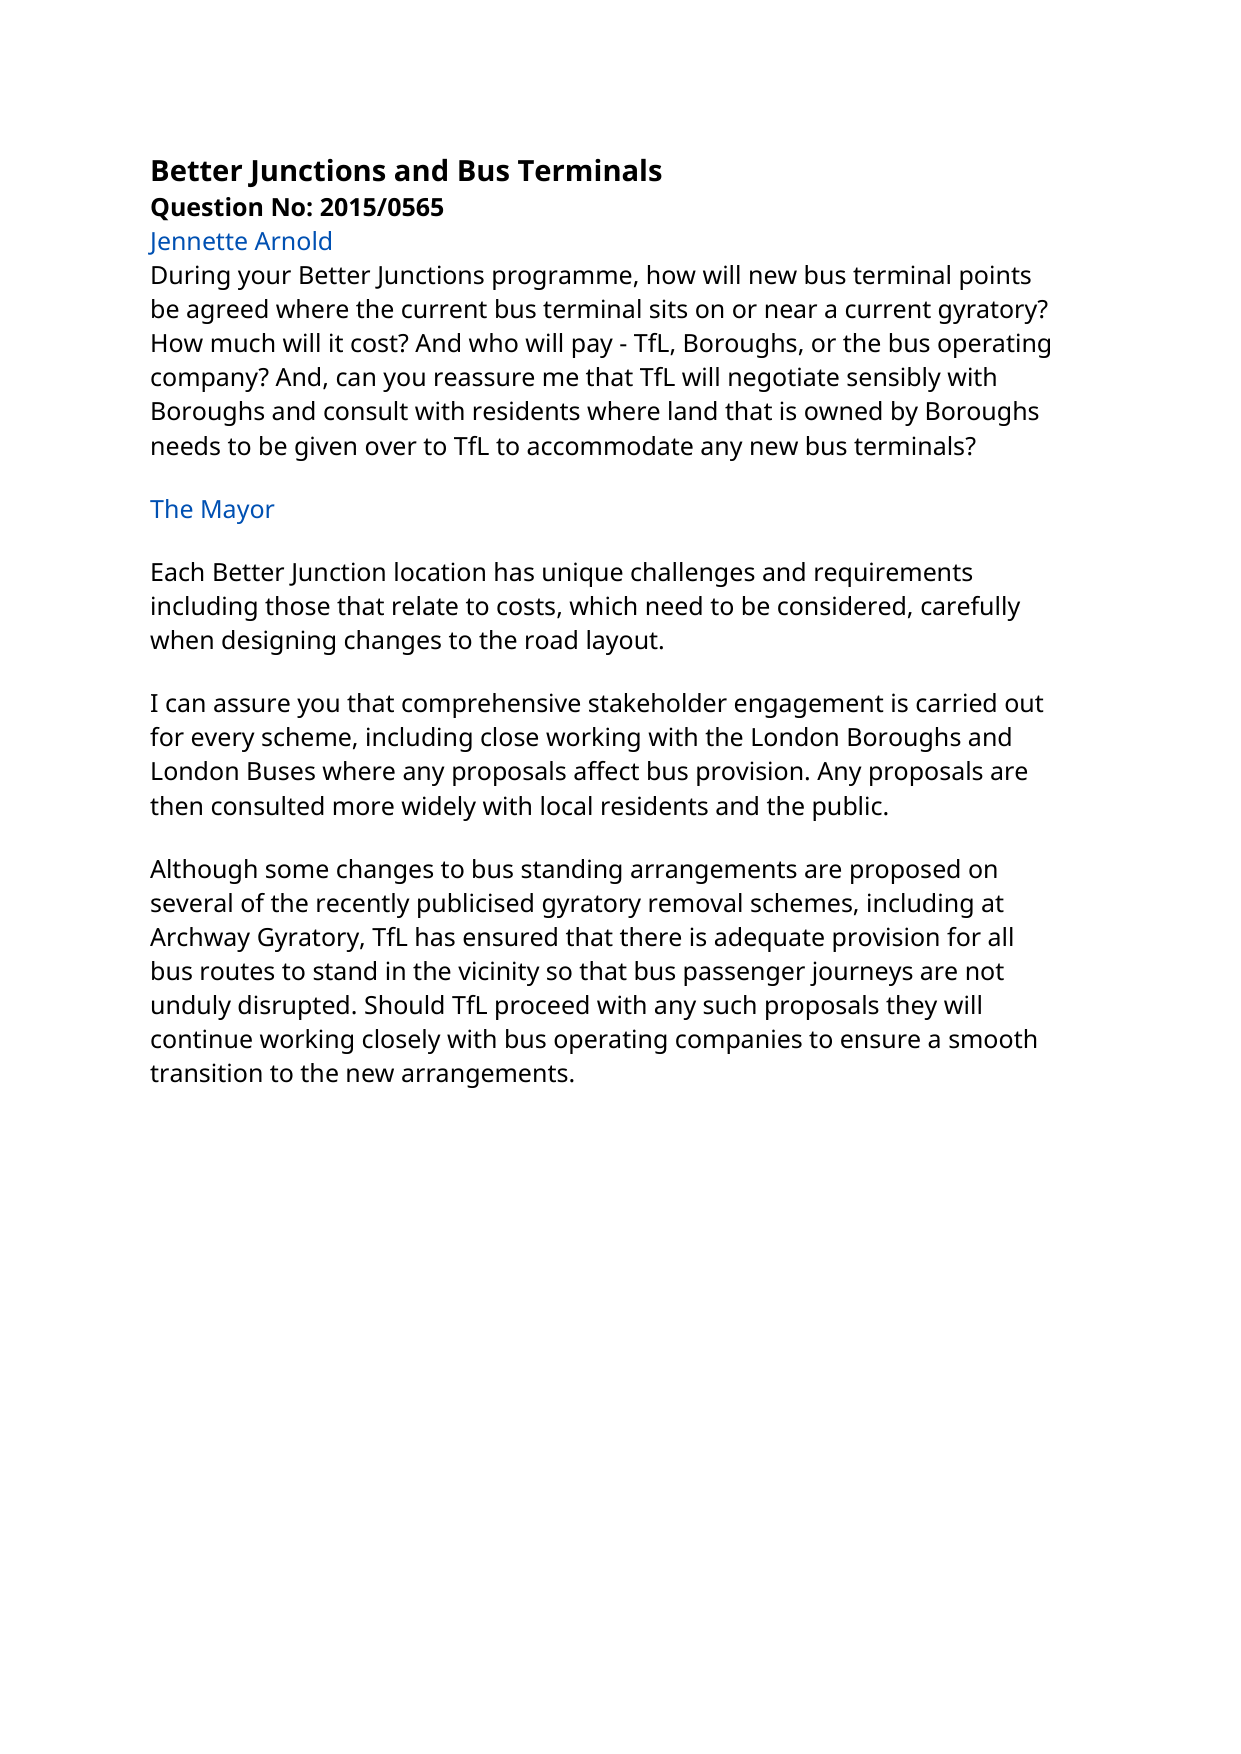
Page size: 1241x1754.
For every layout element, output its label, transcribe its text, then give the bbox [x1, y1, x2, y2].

table_cell Better Junctions and Bus Terminals Question No: 2015/0565 Jennette Arnold During your Better Junctions programme, how will new bus terminal points be agreed where the current bus terminal sits on or near a current gyratory? How much will it cost? And who will pay - TfL, Boroughs, or the bus operating company? And, can you reassure me that TfL will negotiate sensibly with Boroughs and consult with residents where land that is owned by Boroughs needs to be given over to TfL to accommodate any new bus terminals? The Mayor Each Better Junction location has unique challenges and requirements including those that relate to costs, which need to be considered, carefully when designing changes to the road layout. I can assure you that comprehensive stakeholder engagement is carried out for every scheme, including close working with the London Boroughs and London Buses where any proposals affect bus provision. Any proposals are then consulted more widely with local residents and the public. Although some changes to bus standing arrangements are proposed on several of the recently publicised gyratory removal schemes, including at Archway Gyratory, TfL has ensured that there is adequate provision for all bus routes to stand in the vicinity so that bus passenger journeys are not unduly disrupted. Should TfL proceed with any such proposals they will continue working closely with bus operating companies to ensure a smooth transition to the new arrangements. [139, 150, 1069, 1149]
